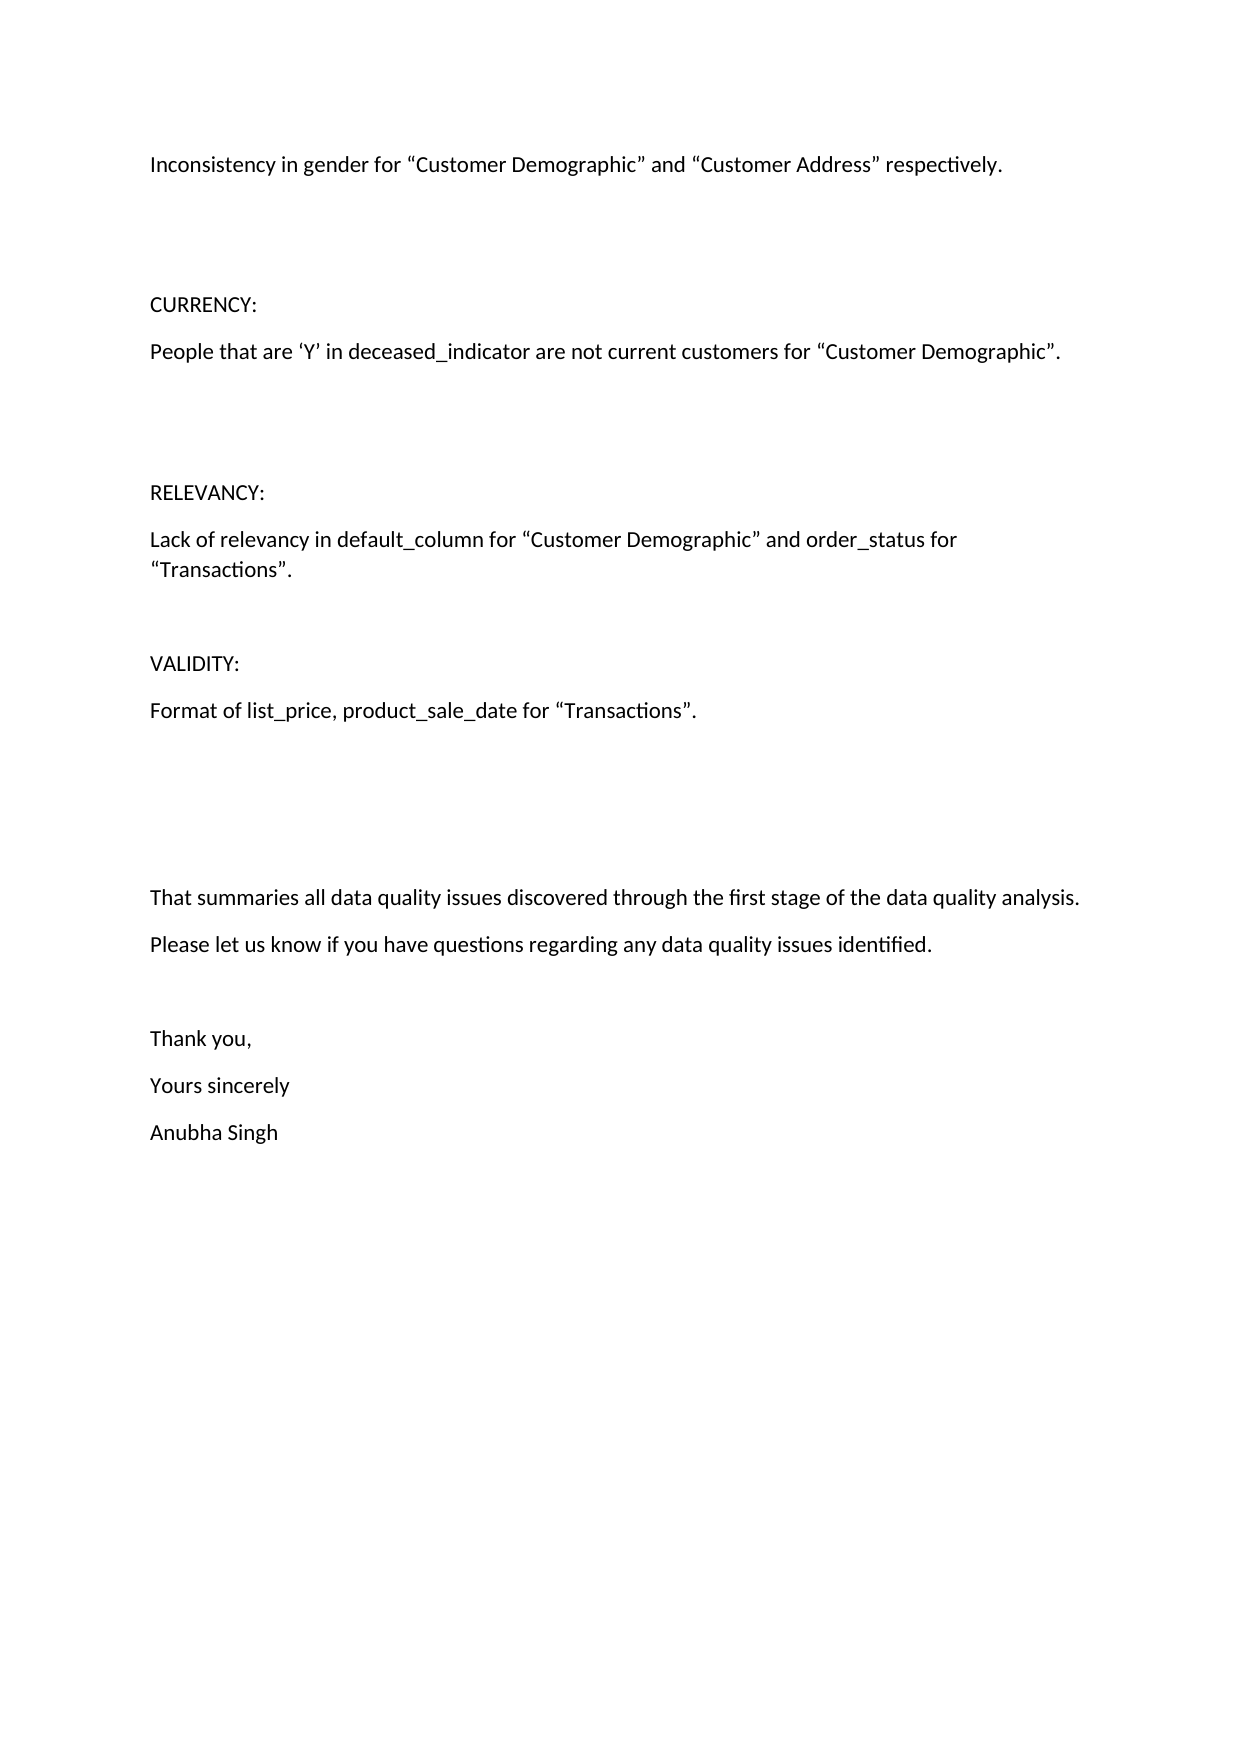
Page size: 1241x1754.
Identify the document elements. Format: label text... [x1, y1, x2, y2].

text People that are ‘Y’ in deceased_indicator are not current customers for “Customer Demographic”. [150, 337, 1090, 366]
text Lack of relevancy in default_column for “Customer Demographic” and order_status for “Transactions”. [150, 525, 1090, 583]
text RELEVANCY: [150, 478, 1090, 506]
text That summaries all data quality issues discovered through the first stage of the data quality analysis. [150, 883, 1090, 911]
text CURRENCY: [150, 291, 1090, 319]
text Please let us know if you have questions regarding any data quality issues identified. [150, 930, 1090, 958]
text VALIDITY: [150, 649, 1090, 677]
text Thank you, [150, 1024, 1090, 1052]
text Anubha Singh [150, 1118, 1090, 1146]
text Yours sincerely [150, 1071, 1090, 1099]
text Inconsistency in gender for “Customer Demographic” and “Customer Address” respectively. [150, 150, 1090, 178]
text Format of list_price, product_sale_date for “Transactions”. [150, 696, 1090, 724]
